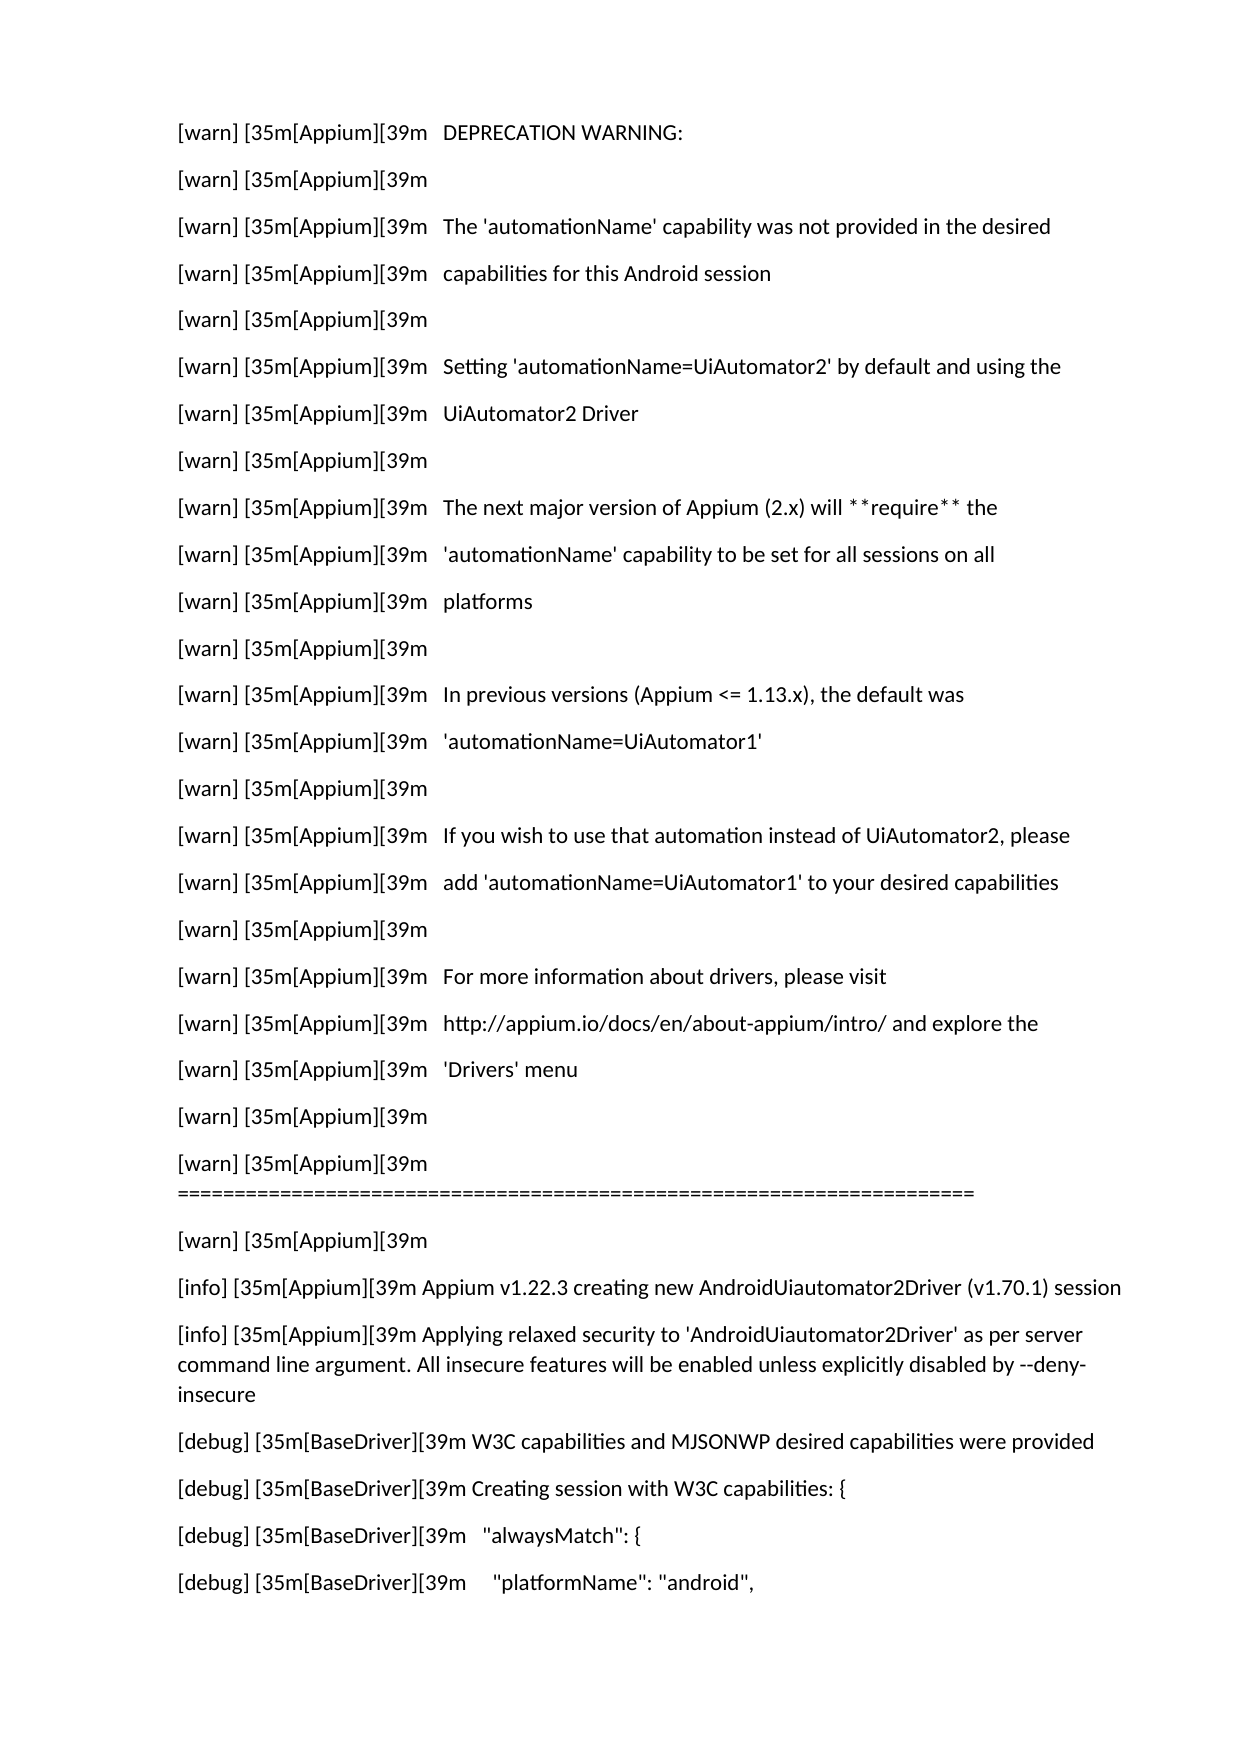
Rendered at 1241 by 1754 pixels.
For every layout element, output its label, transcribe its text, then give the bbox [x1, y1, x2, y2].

text [debug] [35m[BaseDriver][39m W3C capabilities and MJSONWP desired capabilities were provided [177, 1427, 1152, 1456]
text [warn] [35m[Appium][39m ====================================================================== [177, 1149, 1152, 1208]
text [warn] [35m[Appium][39m http://appium.io/docs/en/about-appium/intro/ and explore the [177, 1009, 1152, 1037]
text [warn] [35m[Appium][39m If you wish to use that automation instead of UiAutomator2, please [177, 821, 1152, 849]
text [warn] [35m[Appium][39m 'automationName' capability to be set for all sessions on all [177, 540, 1152, 568]
text [warn] [35m[Appium][39m 'Drivers' menu [177, 1056, 1152, 1084]
text [warn] [35m[Appium][39m 'automationName=UiAutomator1' [177, 727, 1152, 756]
text [warn] [35m[Appium][39m [177, 634, 1152, 662]
text [warn] [35m[Appium][39m [177, 306, 1152, 334]
text [warn] [35m[Appium][39m DEPRECATION WARNING: [177, 118, 1152, 146]
text [warn] [35m[Appium][39m UiAutomator2 Driver [177, 399, 1152, 427]
text [warn] [35m[Appium][39m capabilities for this Android session [177, 259, 1152, 287]
text [warn] [35m[Appium][39m add 'automationName=UiAutomator1' to your desired capabilities [177, 868, 1152, 896]
text [warn] [35m[Appium][39m [177, 1226, 1152, 1254]
text [warn] [35m[Appium][39m [177, 446, 1152, 474]
text [debug] [35m[BaseDriver][39m "alwaysMatch": { [177, 1521, 1152, 1549]
text [warn] [35m[Appium][39m [177, 774, 1152, 802]
text [warn] [35m[Appium][39m [177, 915, 1152, 943]
text [info] [35m[Appium][39m Appium v1.22.3 creating new AndroidUiautomator2Driver (v1.70.1) session [177, 1273, 1152, 1301]
text [warn] [35m[Appium][39m Setting 'automationName=UiAutomator2' by default and using the [177, 352, 1152, 381]
text [warn] [35m[Appium][39m [177, 165, 1152, 193]
text [warn] [35m[Appium][39m For more information about drivers, please visit [177, 962, 1152, 990]
text [warn] [35m[Appium][39m platforms [177, 587, 1152, 615]
text [warn] [35m[Appium][39m The 'automationName' capability was not provided in the desired [177, 212, 1152, 240]
text [info] [35m[Appium][39m Applying relaxed security to 'AndroidUiautomator2Driver' as per server command line argument. All insecure features will be enabled unless explicitly disabled by --deny-insecure [177, 1320, 1152, 1409]
text [warn] [35m[Appium][39m [177, 1102, 1152, 1131]
text [debug] [35m[BaseDriver][39m "platformName": "android", [177, 1568, 1152, 1596]
text [warn] [35m[Appium][39m The next major version of Appium (2.x) will **require** the [177, 493, 1152, 521]
text [debug] [35m[BaseDriver][39m Creating session with W3C capabilities: { [177, 1474, 1152, 1502]
text [warn] [35m[Appium][39m In previous versions (Appium <= 1.13.x), the default was [177, 681, 1152, 709]
